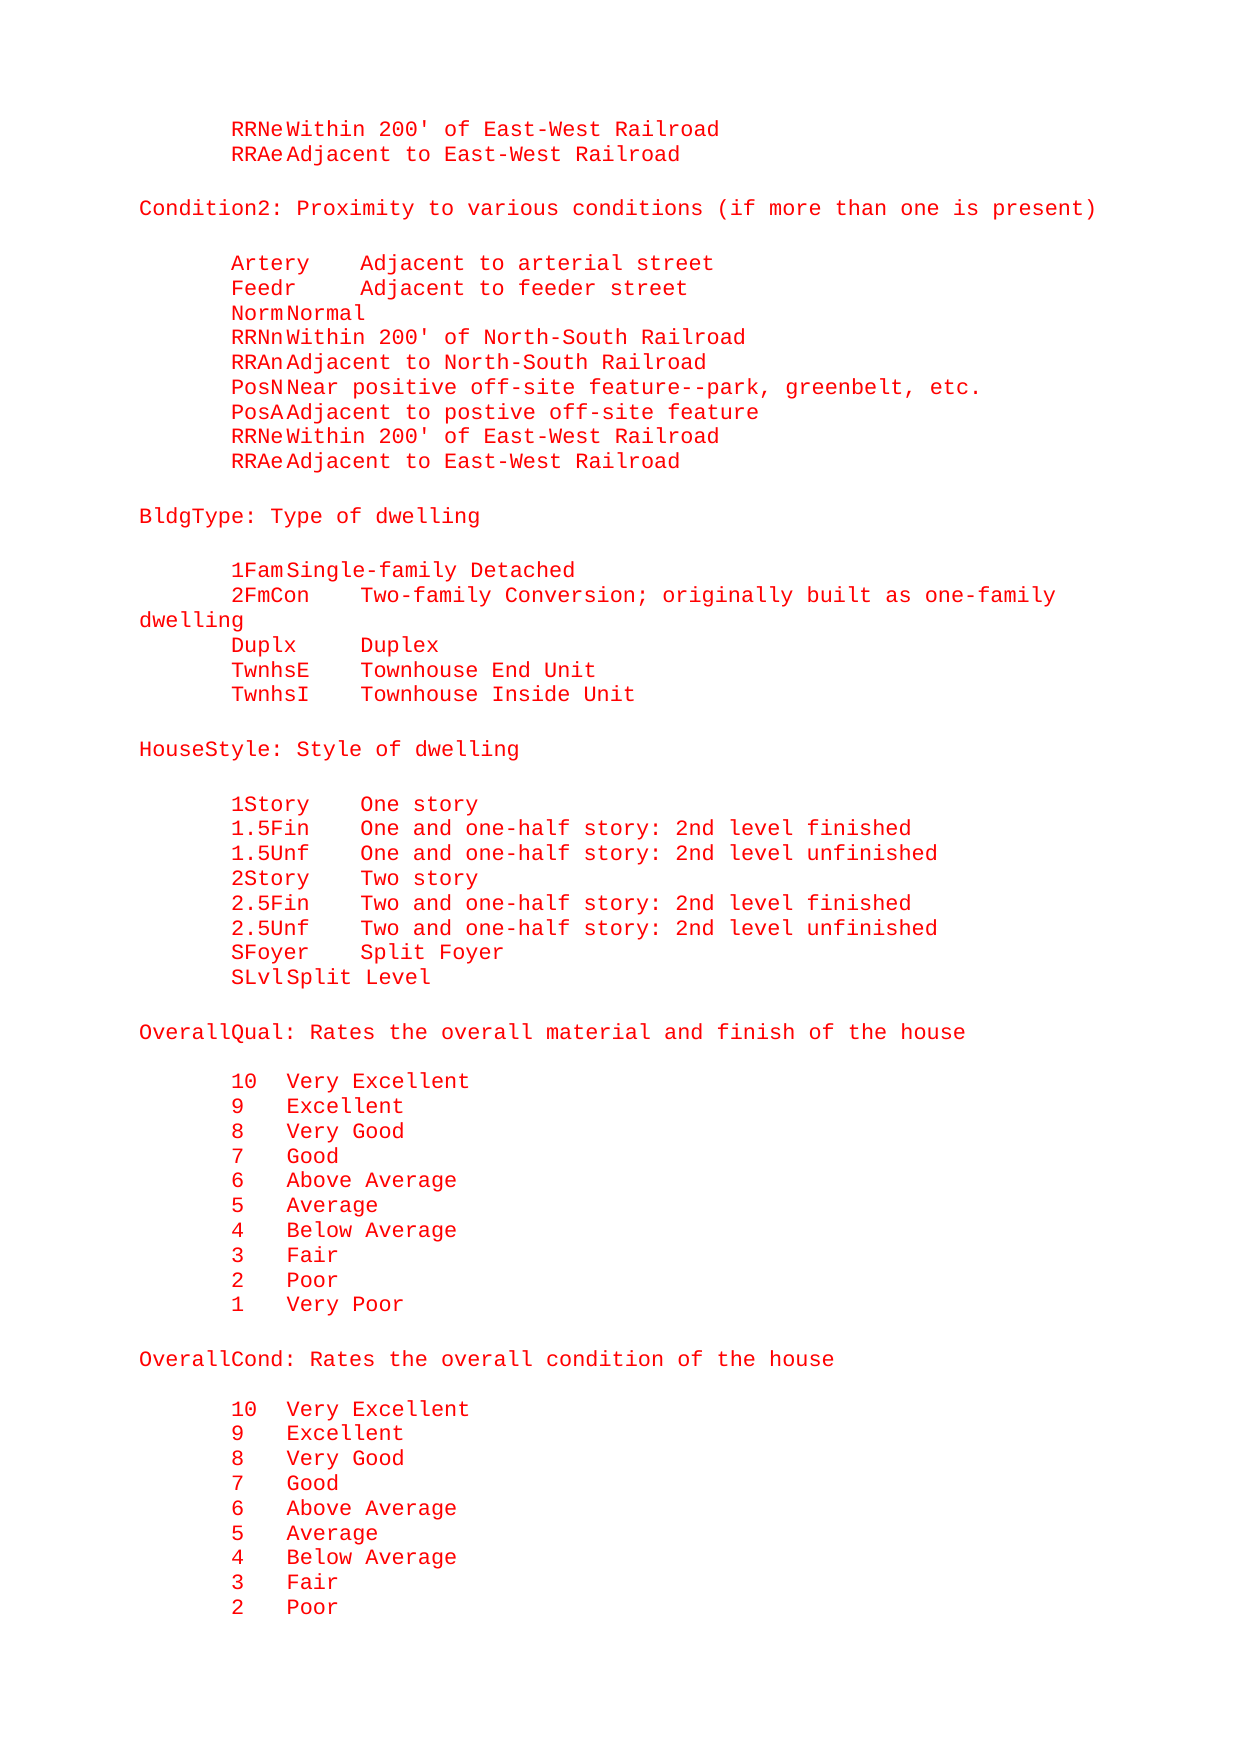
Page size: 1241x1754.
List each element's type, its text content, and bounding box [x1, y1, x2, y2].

text PosA Adjacent to postive off-site feature [139, 401, 1101, 426]
text 10 Very Excellent [139, 1398, 1101, 1422]
text 6 Above Average [139, 1169, 1101, 1194]
text RRNe Within 200' of East-West Railroad [139, 118, 1101, 143]
text 8 Very Good [139, 1120, 1101, 1145]
text 2 Poor [139, 1269, 1101, 1293]
text 3 Fair [139, 1244, 1101, 1269]
text 9 Excellent [139, 1422, 1101, 1447]
text 5 Average [139, 1522, 1101, 1546]
text 1Story One story [139, 793, 1101, 817]
text OverallCond: Rates the overall condition of the house [139, 1348, 1101, 1373]
text SLvl Split Level [139, 966, 1101, 991]
text HouseStyle: Style of dwelling [139, 738, 1101, 763]
text OverallQual: Rates the overall material and finish of the house [139, 1021, 1101, 1046]
text Feedr Adjacent to feeder street [139, 277, 1101, 302]
text 2.5Fin Two and one-half story: 2nd level finished [139, 892, 1101, 917]
text 7 Good [139, 1145, 1101, 1169]
text TwnhsE Townhouse End Unit [139, 659, 1101, 683]
text 2FmCon Two-family Conversion; originally built as one-family dwelling [139, 584, 1101, 634]
text 1Fam Single-family Detached [139, 559, 1101, 584]
text 9 Excellent [139, 1095, 1101, 1120]
text Duplx Duplex [139, 634, 1101, 659]
text 3 Fair [139, 1571, 1101, 1596]
text RRAe Adjacent to East-West Railroad [139, 450, 1101, 475]
text 2 Poor [139, 1596, 1101, 1621]
text BldgType: Type of dwelling [139, 505, 1101, 530]
text 8 Very Good [139, 1447, 1101, 1472]
text 1.5Fin One and one-half story: 2nd level finished [139, 817, 1101, 842]
text PosN Near positive off-site feature--park, greenbelt, etc. [139, 376, 1101, 401]
text 6 Above Average [139, 1497, 1101, 1522]
text RRNe Within 200' of East-West Railroad [139, 426, 1101, 450]
text 7 Good [139, 1472, 1101, 1497]
text 10 Very Excellent [139, 1070, 1101, 1095]
text TwnhsI Townhouse Inside Unit [139, 683, 1101, 708]
text Condition2: Proximity to various conditions (if more than one is present) [139, 197, 1101, 222]
text RRAe Adjacent to East-West Railroad [139, 143, 1101, 168]
text RRAn Adjacent to North-South Railroad [139, 351, 1101, 376]
text 4 Below Average [139, 1219, 1101, 1244]
text 1.5Unf One and one-half story: 2nd level unfinished [139, 842, 1101, 867]
text Artery Adjacent to arterial street [139, 252, 1101, 277]
text 2Story Two story [139, 867, 1101, 892]
text 4 Below Average [139, 1546, 1101, 1571]
text Norm Normal [139, 302, 1101, 326]
text RRNn Within 200' of North-South Railroad [139, 326, 1101, 351]
text 5 Average [139, 1194, 1101, 1219]
text 2.5Unf Two and one-half story: 2nd level unfinished [139, 917, 1101, 941]
text 1 Very Poor [139, 1293, 1101, 1318]
text SFoyer Split Foyer [139, 941, 1101, 966]
